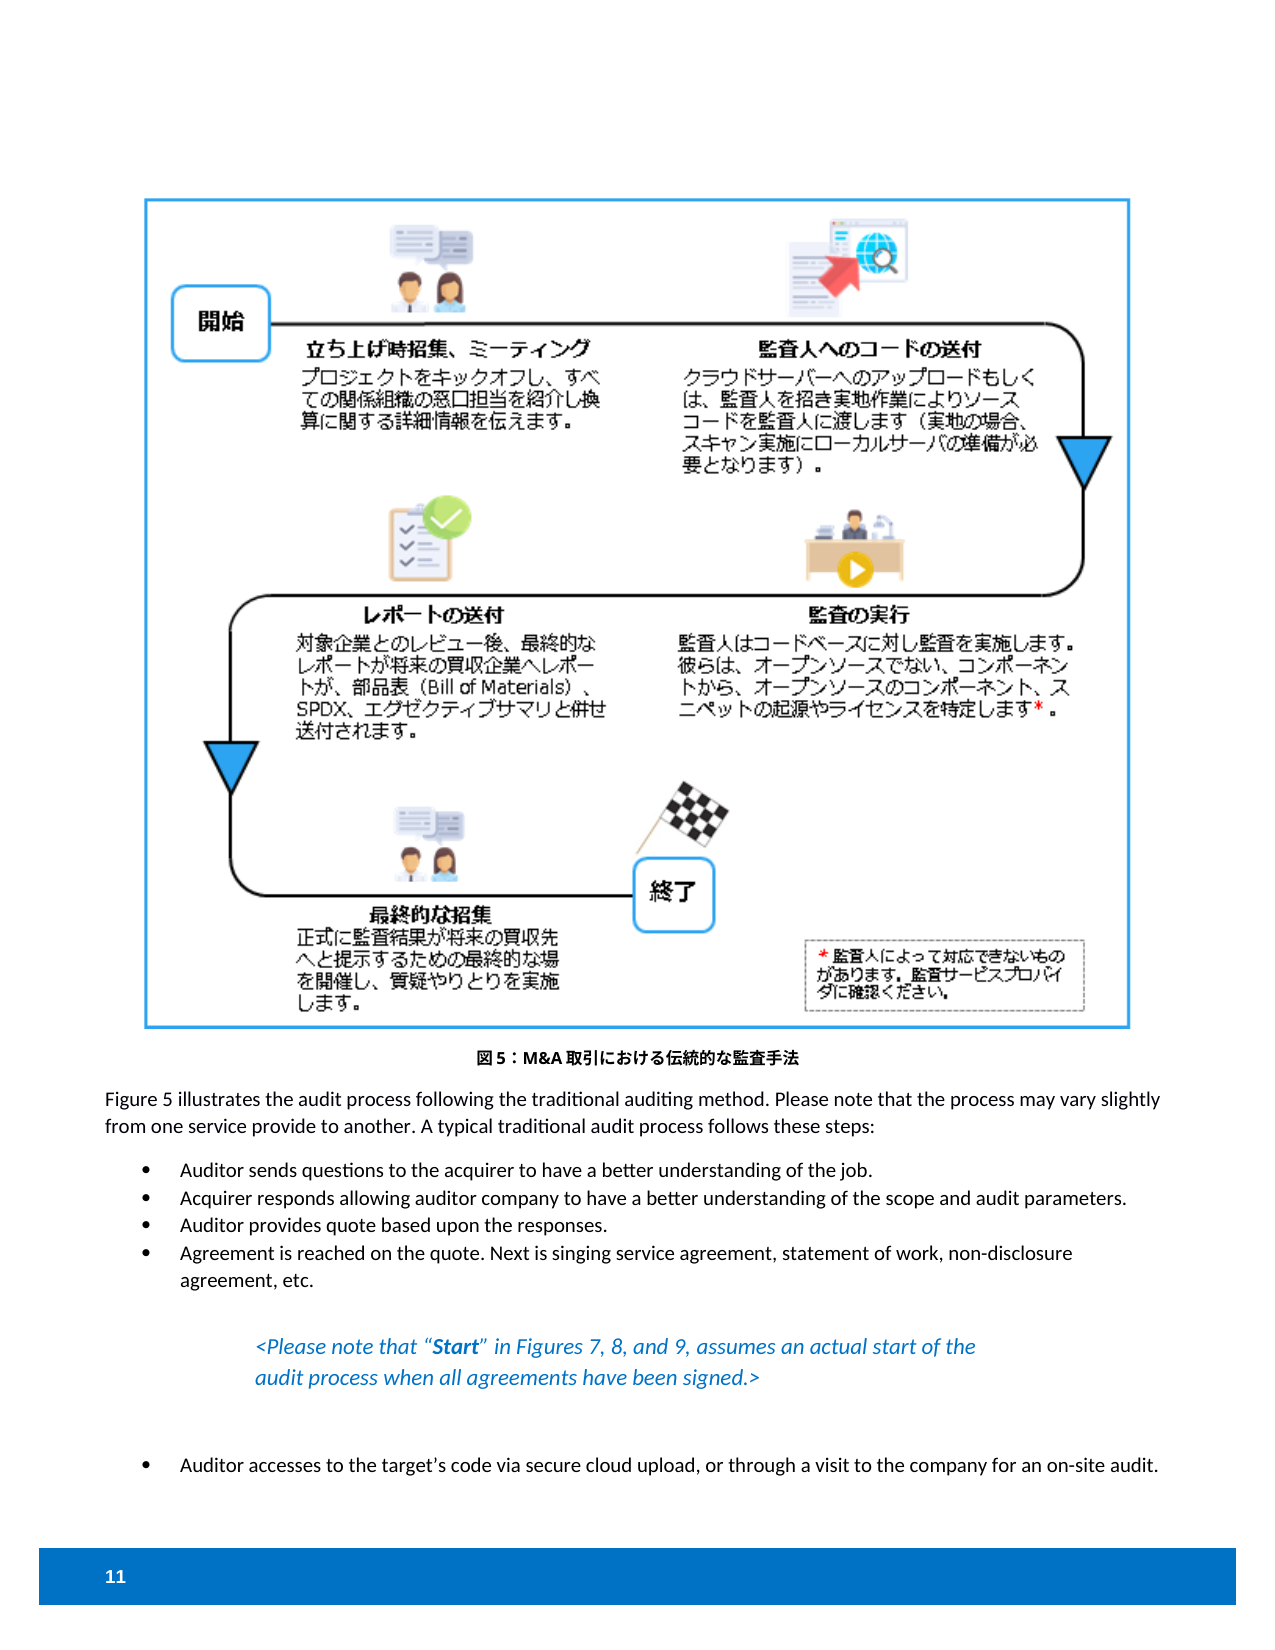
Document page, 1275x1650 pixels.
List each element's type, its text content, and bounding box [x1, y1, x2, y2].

list Auditor accesses to the target’s code via secure cloud upload, or through a visit to the company for an on-site audit. [142, 1452, 1170, 1477]
picture [143, 198, 1132, 1029]
list Auditor sends questions to the acquirer to have a better understanding of the job. [142, 1158, 1170, 1183]
text <Please note that “Start” in Figures 7, 8, and 9, assumes an actual start of the audit process when all agreements have been signed.> [255, 1332, 1107, 1391]
list Acquirer responds allowing auditor company to have a better understanding of the scope and audit parameters. [142, 1185, 1170, 1211]
list Auditor provides quote based upon the responses. [142, 1212, 1170, 1238]
text Figure 5 illustrates the audit process following the traditional auditing method. Please note that the process may vary slightly from one service provide to another. A typical traditional audit process follows these steps: [105, 1086, 1170, 1139]
list Agreement is reached on the quote. Next is singing service agreement, statement of work, non-disclosure agreement, etc. [142, 1240, 1170, 1293]
text 図5：M&A取引における伝統的な監査手法 [105, 1045, 1170, 1069]
